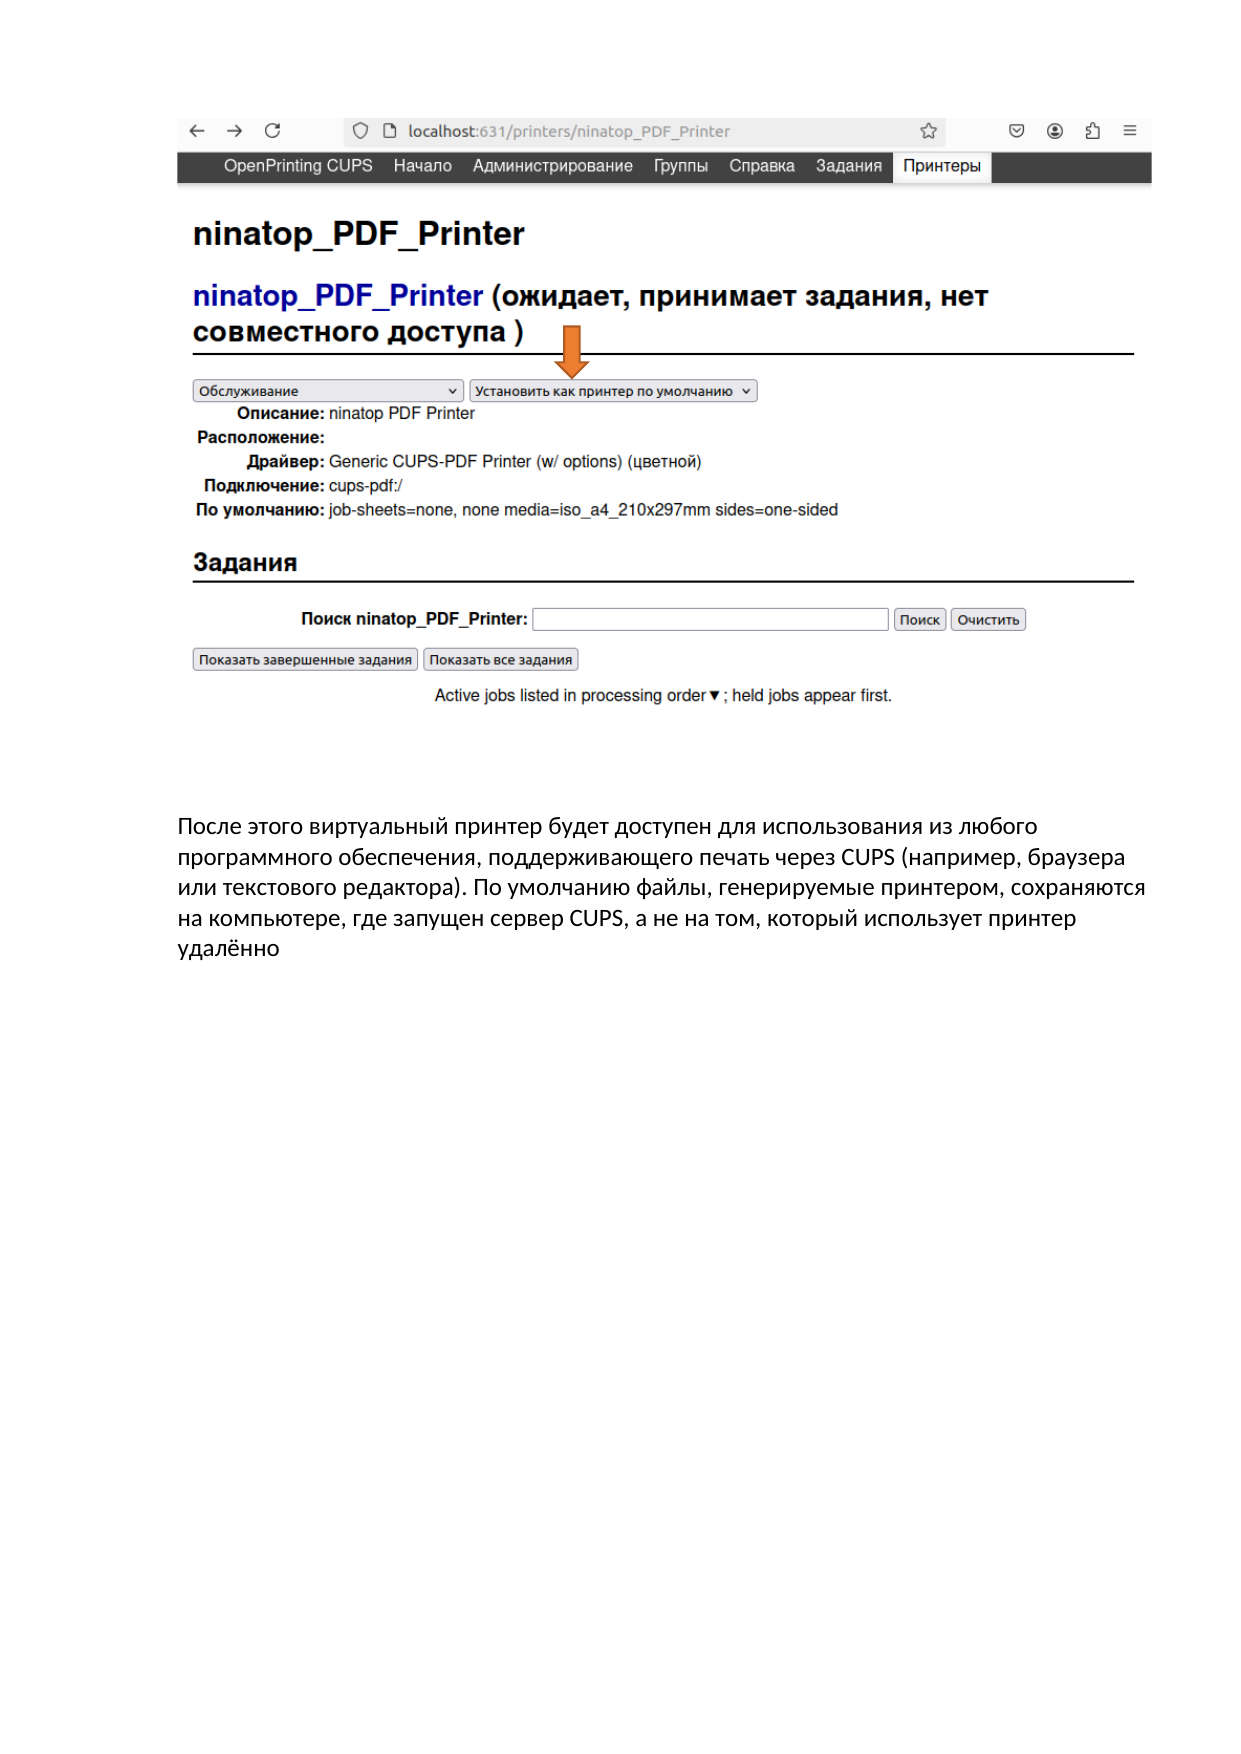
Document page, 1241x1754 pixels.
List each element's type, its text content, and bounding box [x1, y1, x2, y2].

picture [177, 118, 1152, 782]
text После этого виртуальный принтер будет доступен для использования из любого программного обеспечения, поддерживающего печать через CUPS (например, браузера или текстового редактора). По умолчанию файлы, генерируемые принтером, сохраняются на компьютере, где запущен сервер CUPS, а не на том, который использует принтер удалённо [177, 811, 1152, 963]
